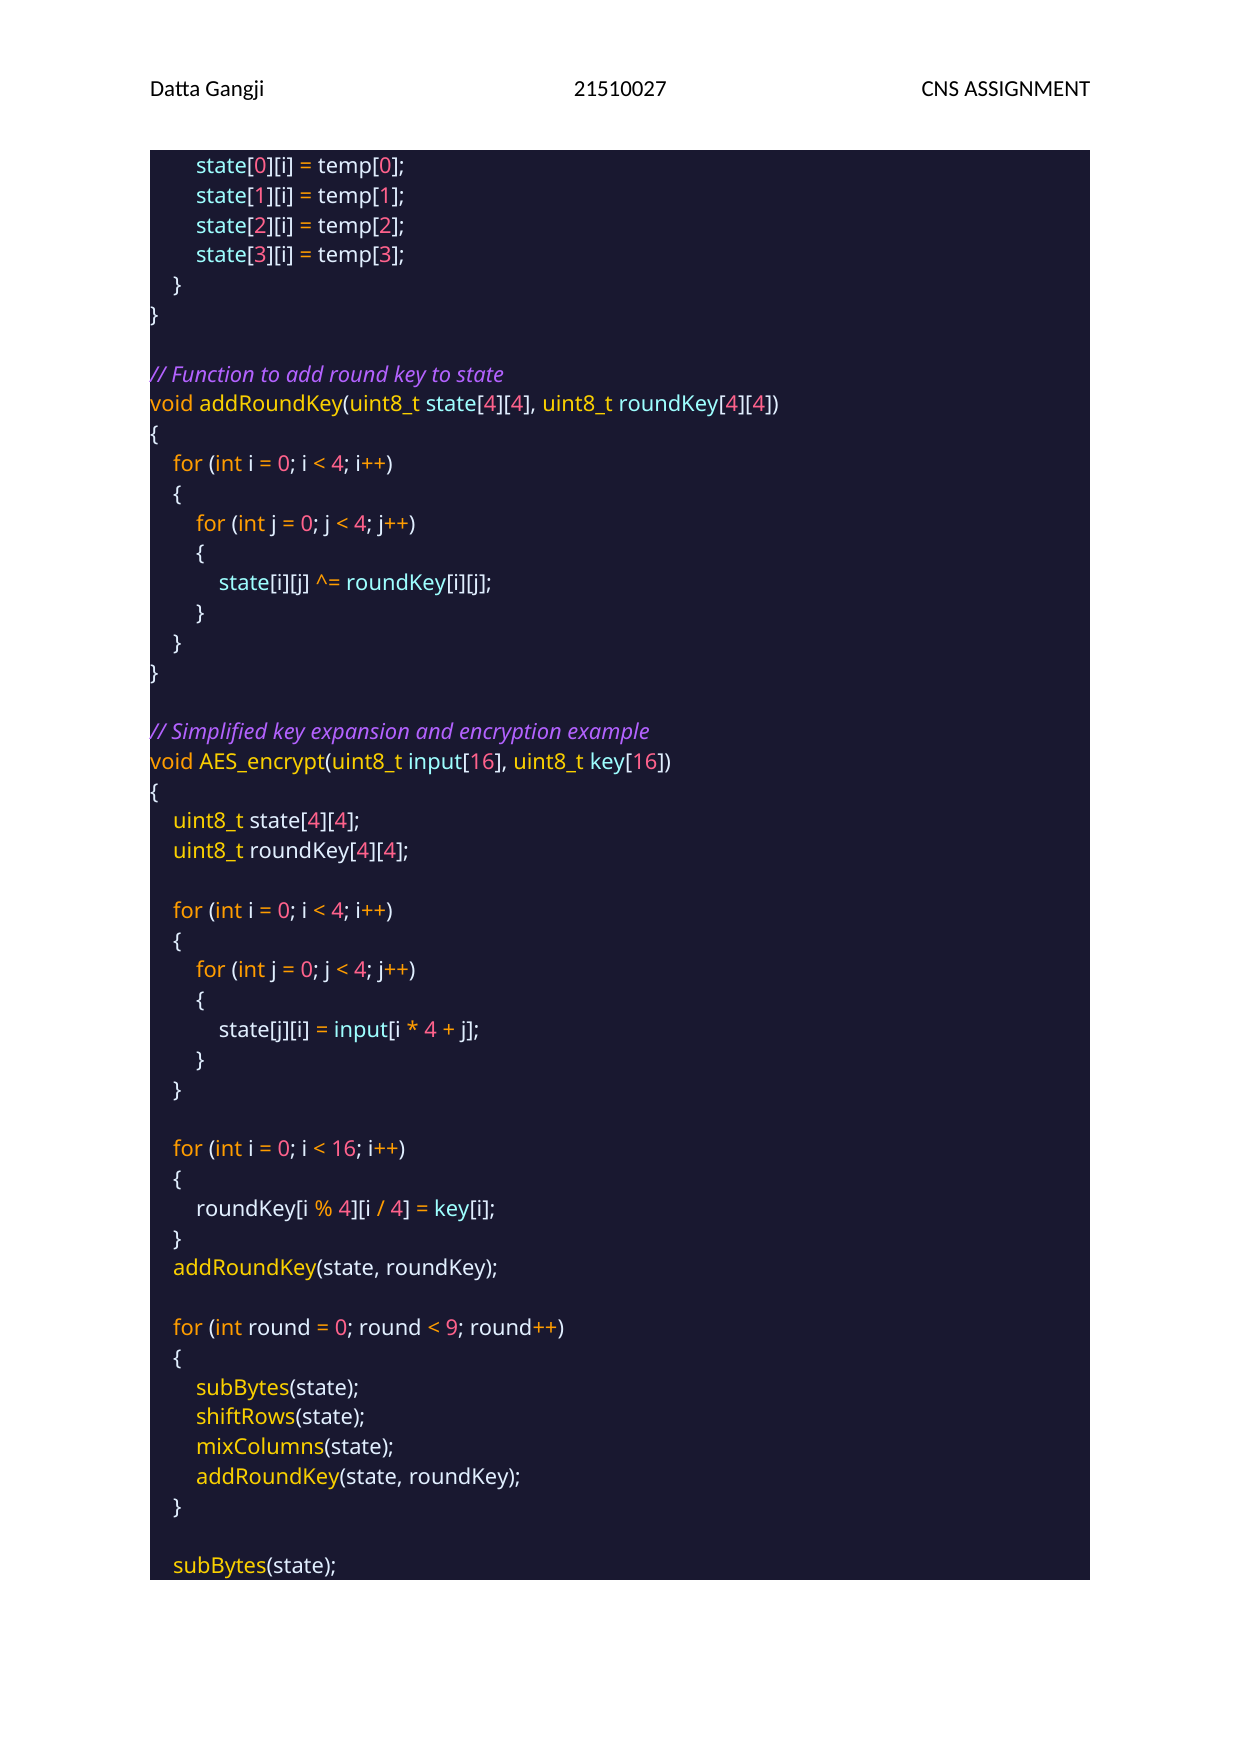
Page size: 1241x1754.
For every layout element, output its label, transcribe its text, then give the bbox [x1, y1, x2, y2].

text { [150, 776, 1090, 805]
text shiftRows(state); [150, 1401, 1090, 1431]
text state[i][j] ^= roundKey[i][j]; [150, 567, 1090, 597]
text { [150, 418, 1090, 448]
text state[j][i] = input[i * 4 + j]; [150, 1014, 1090, 1044]
text { [150, 984, 1090, 1014]
text } [150, 299, 1090, 329]
text subBytes(state); [150, 1550, 1090, 1580]
text roundKey[i % 4][i / 4] = key[i]; [150, 1193, 1090, 1222]
text { [150, 1163, 1090, 1193]
text } [150, 1222, 1090, 1252]
text addRoundKey(state, roundKey); [150, 1252, 1090, 1282]
text for (int i = 0; i < 4; i++) [150, 895, 1090, 924]
text state[3][i] = temp[3]; [150, 239, 1090, 269]
text for (int i = 0; i < 16; i++) [150, 1133, 1090, 1163]
text state[1][i] = temp[1]; [150, 180, 1090, 209]
text { [150, 1342, 1090, 1371]
text } [150, 656, 1090, 686]
text { [150, 478, 1090, 507]
text state[2][i] = temp[2]; [150, 209, 1090, 239]
text } [150, 1491, 1090, 1520]
text } [150, 597, 1090, 627]
text // Function to add round key to state [150, 358, 1090, 388]
text subBytes(state); [150, 1371, 1090, 1401]
text } [150, 1044, 1090, 1073]
text addRoundKey(state, roundKey); [150, 1461, 1090, 1491]
text } [150, 269, 1090, 299]
text { [150, 924, 1090, 954]
text { [150, 537, 1090, 567]
text for (int i = 0; i < 4; i++) [150, 448, 1090, 478]
text uint8_t roundKey[4][4]; [150, 835, 1090, 865]
text // Simplified key expansion and encryption example [150, 716, 1090, 746]
text mixColumns(state); [150, 1431, 1090, 1461]
text void addRoundKey(uint8_t state[4][4], uint8_t roundKey[4][4]) [150, 388, 1090, 418]
text } [150, 627, 1090, 656]
text uint8_t state[4][4]; [150, 805, 1090, 835]
text state[0][i] = temp[0]; [150, 150, 1090, 180]
text for (int j = 0; j < 4; j++) [150, 507, 1090, 537]
text for (int round = 0; round < 9; round++) [150, 1312, 1090, 1342]
text void AES_encrypt(uint8_t input[16], uint8_t key[16]) [150, 746, 1090, 776]
text for (int j = 0; j < 4; j++) [150, 954, 1090, 984]
text } [150, 1073, 1090, 1103]
